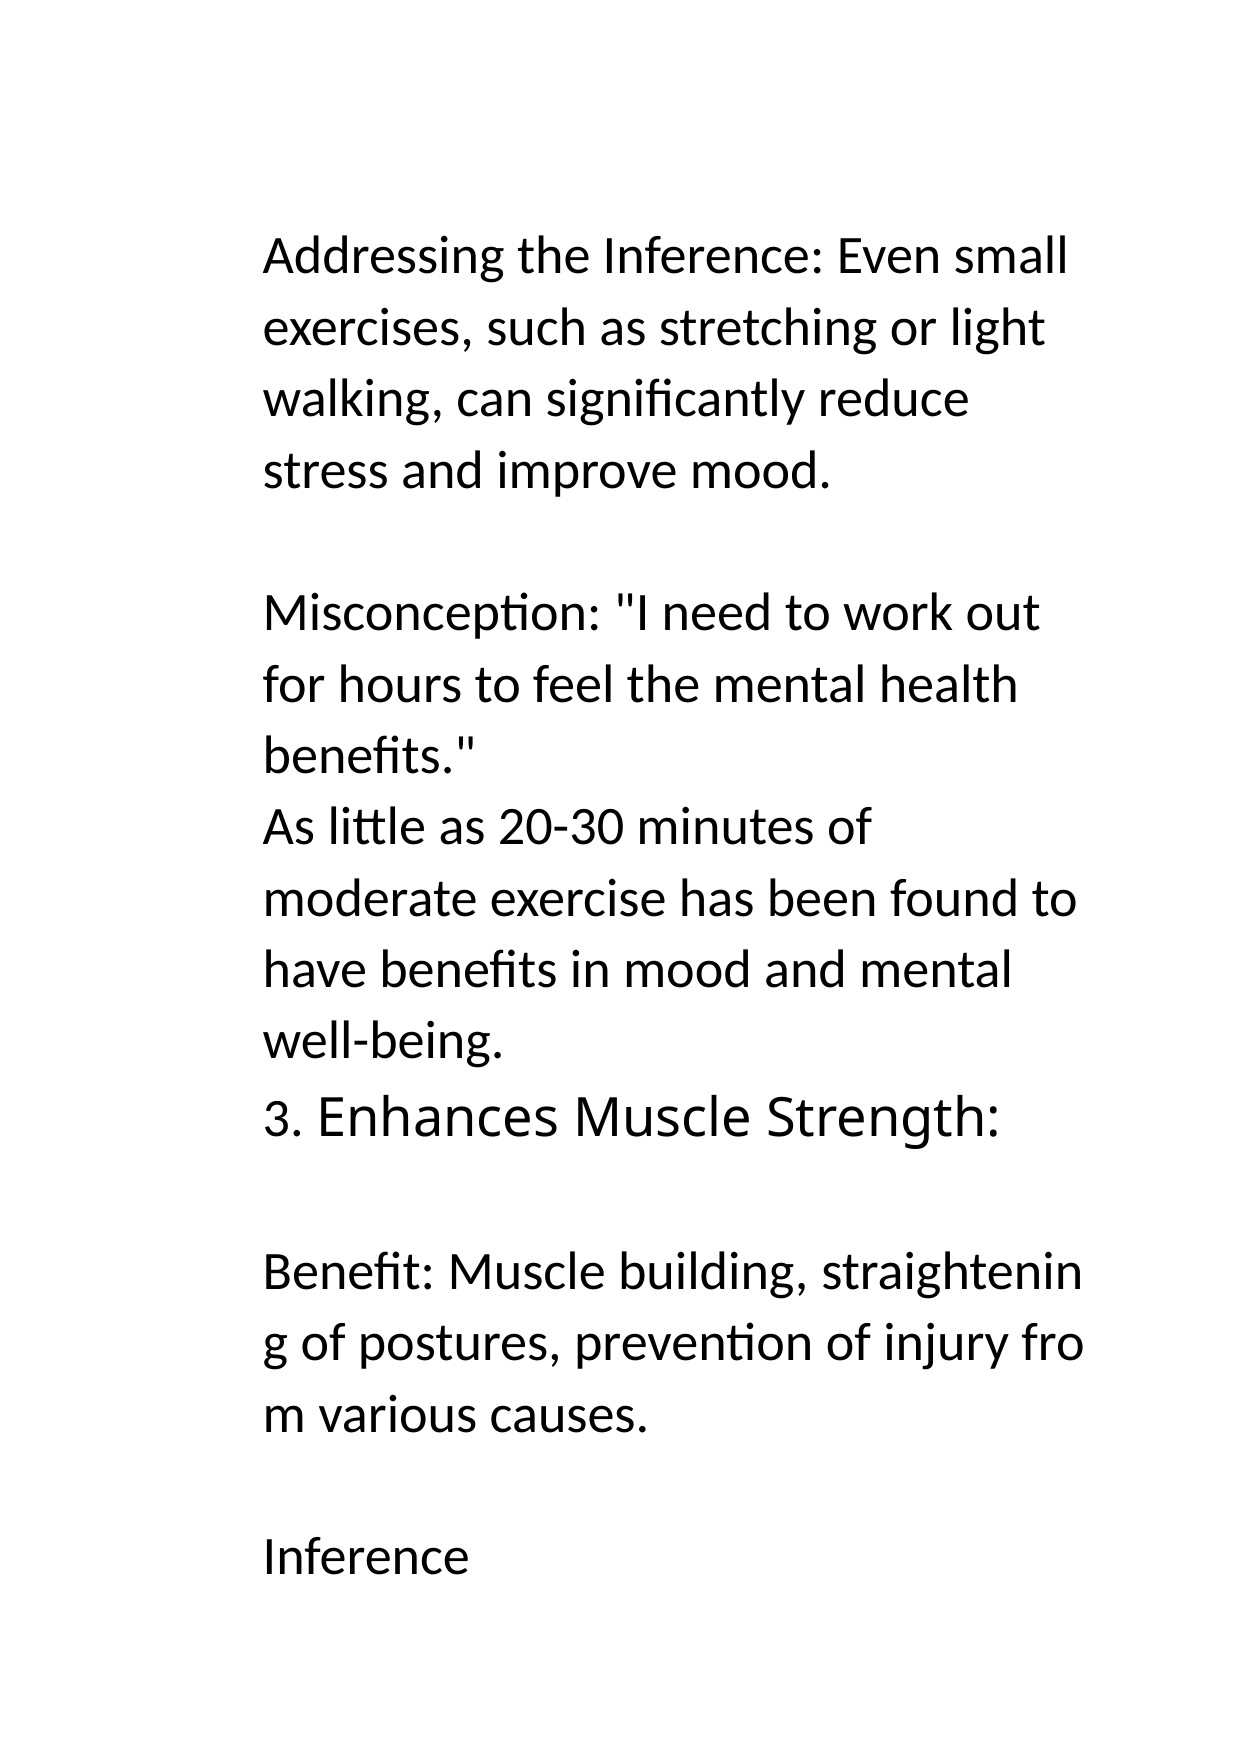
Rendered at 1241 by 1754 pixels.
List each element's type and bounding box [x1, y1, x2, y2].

list [262, 150, 1090, 1152]
list [262, 1158, 1090, 1588]
